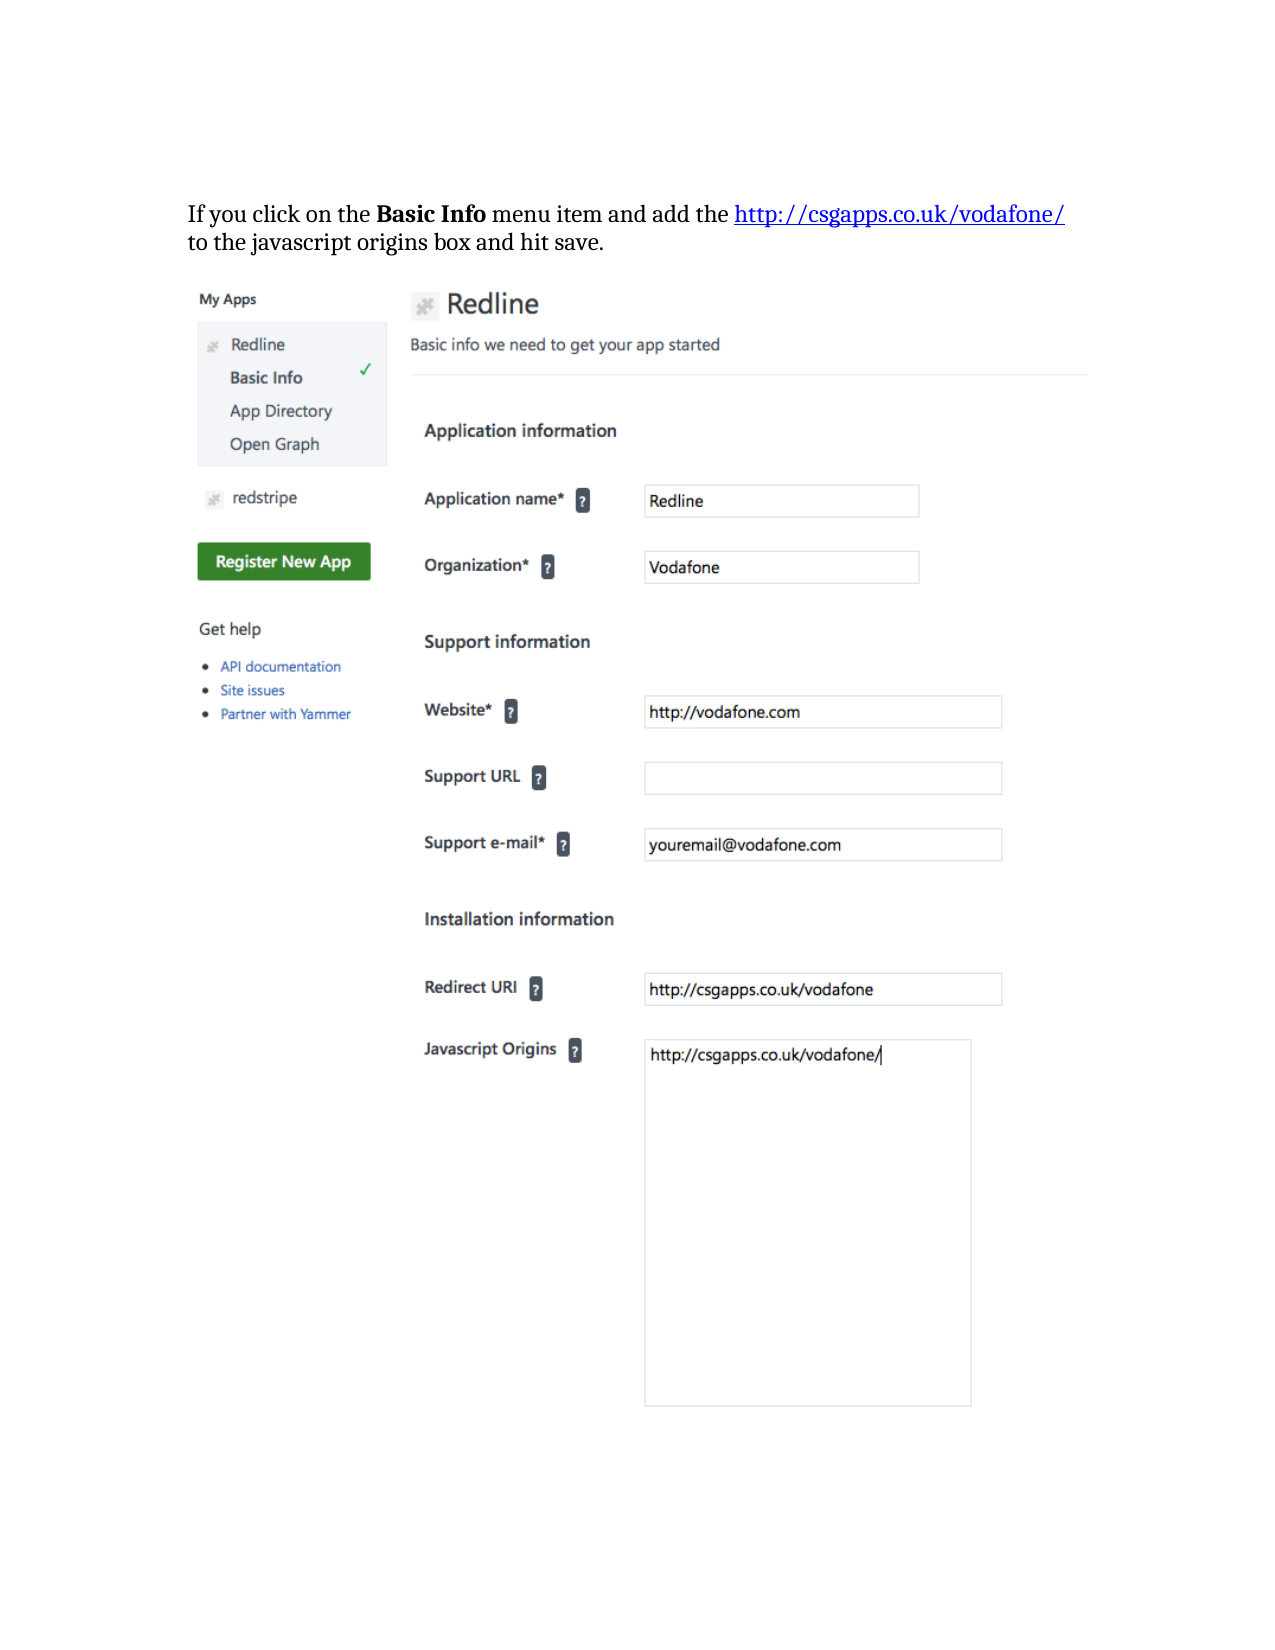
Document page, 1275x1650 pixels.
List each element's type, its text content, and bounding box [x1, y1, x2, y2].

text If you click on the Basic Info menu item and add the http://csgapps.co.uk/vodafone/ to the javascript origins box and hit save. [187, 199, 1087, 257]
picture [187, 277, 1088, 1447]
